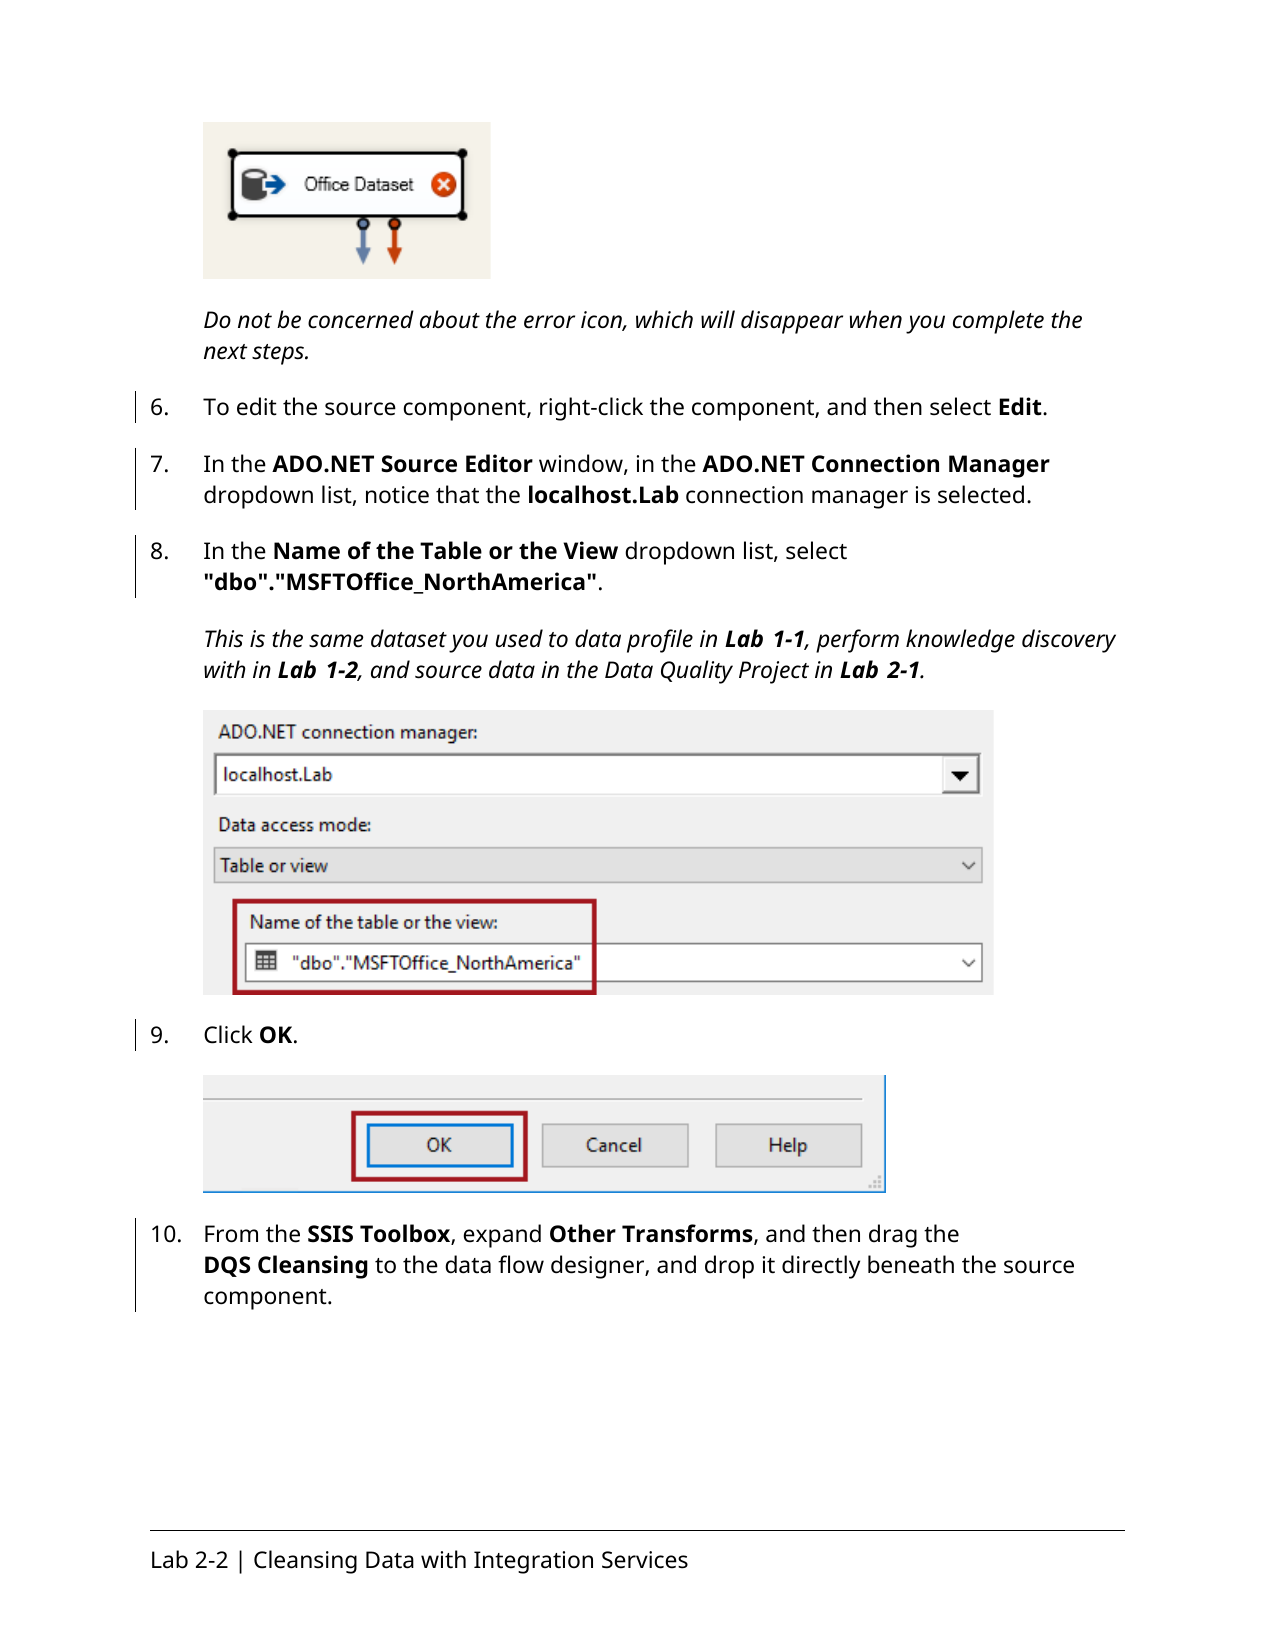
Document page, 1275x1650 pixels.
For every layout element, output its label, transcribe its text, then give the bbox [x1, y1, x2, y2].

picture [203, 1075, 886, 1193]
text This is the same dataset you used to data profile in Lab 1-1, perform knowledge discovery with in Lab 1-2, and source data in the Data Quality Project in Lab 2-1. [203, 622, 1125, 685]
picture [203, 122, 491, 279]
list Click OK. [150, 1019, 1125, 1051]
list In the ADO.NET Source Editor window, in the ADO.NET Connection Manager dropdown list, notice that the localhost.Lab connection manager is selected. [150, 447, 1125, 510]
list To edit the source component, right-click the component, and then select Edit. [150, 391, 1125, 422]
list In the Name of the Table or the View dropdown list, select "dbo"."MSFTOffice_NorthAmerica". [150, 535, 1125, 597]
text Do not be concerned about the error icon, which will disappear when you complete the next steps. [203, 304, 1125, 366]
list From the SSIS Toolbox, expand Other Transforms, and then drag the DQS Cleansing to the data flow designer, and drop it directly beneath the source component. [150, 1218, 1125, 1312]
picture [203, 710, 994, 995]
